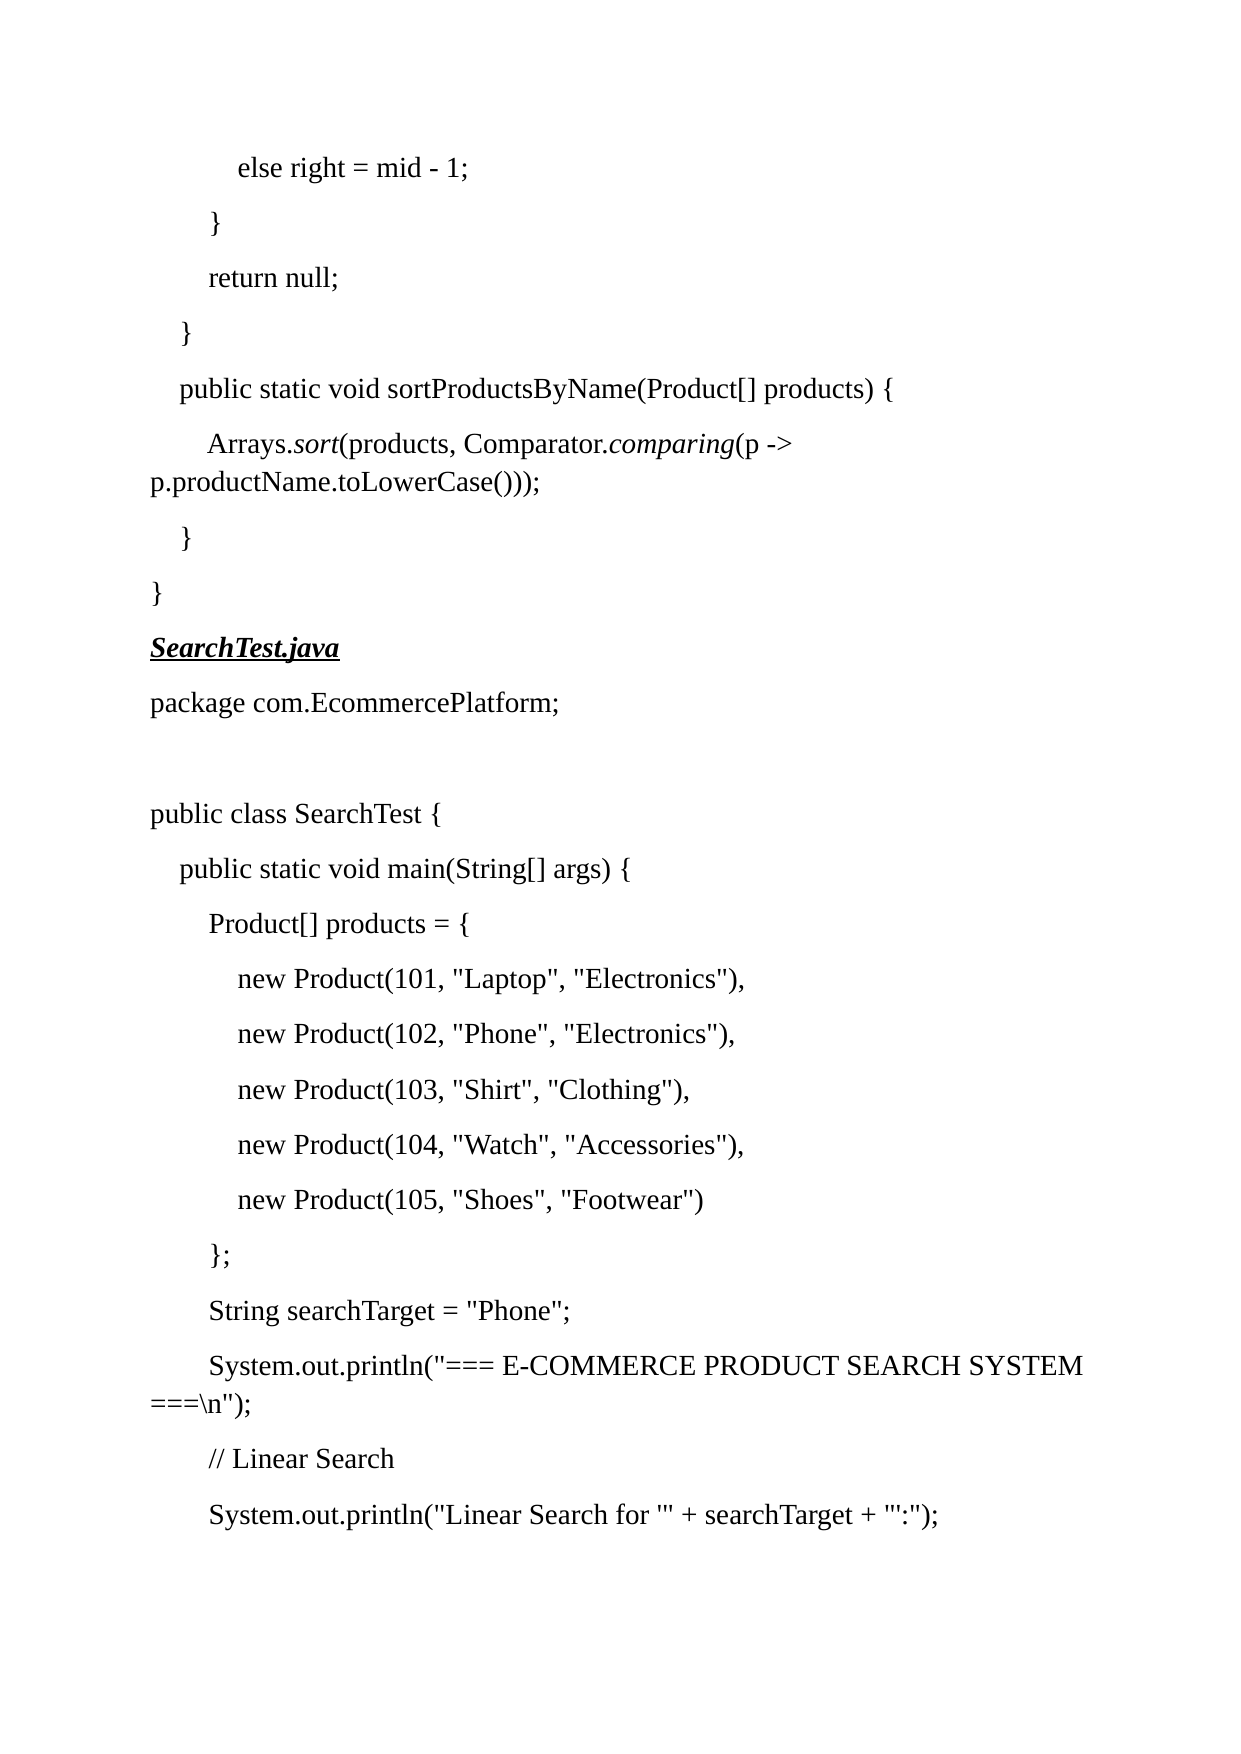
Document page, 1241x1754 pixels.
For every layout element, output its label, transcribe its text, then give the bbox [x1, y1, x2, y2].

text return null; [150, 260, 1090, 294]
text else right = mid - 1; [150, 150, 1090, 183]
text String searchTarget = "Phone"; [150, 1293, 1090, 1326]
text } [150, 575, 1090, 608]
text SearchTest.java [150, 630, 1090, 664]
text Arrays.sort(products, Comparator.comparing(p -> p.productName.toLowerCase())); [150, 426, 1090, 498]
text public class SearchTest { [150, 796, 1090, 829]
text new Product(105, "Shoes", "Footwear") [150, 1182, 1090, 1216]
text }; [150, 1237, 1090, 1271]
text new Product(103, "Shirt", "Clothing"), [150, 1072, 1090, 1105]
text public static void main(String[] args) { [150, 851, 1090, 884]
text System.out.println("Linear Search for '" + searchTarget + "':"); [150, 1497, 1090, 1530]
text System.out.println("=== E-COMMERCE PRODUCT SEARCH SYSTEM ===\n"); [150, 1348, 1090, 1420]
text new Product(102, "Phone", "Electronics"), [150, 1017, 1090, 1050]
text public static void sortProductsByName(Product[] products) { [150, 371, 1090, 404]
text } [150, 205, 1090, 239]
text new Product(101, "Laptop", "Electronics"), [150, 961, 1090, 995]
text Product[] products = { [150, 906, 1090, 940]
text new Product(104, "Watch", "Accessories"), [150, 1127, 1090, 1161]
text package com.EcommercePlatform; [150, 685, 1090, 719]
text // Linear Search [150, 1442, 1090, 1475]
text } [150, 520, 1090, 553]
text } [150, 316, 1090, 349]
